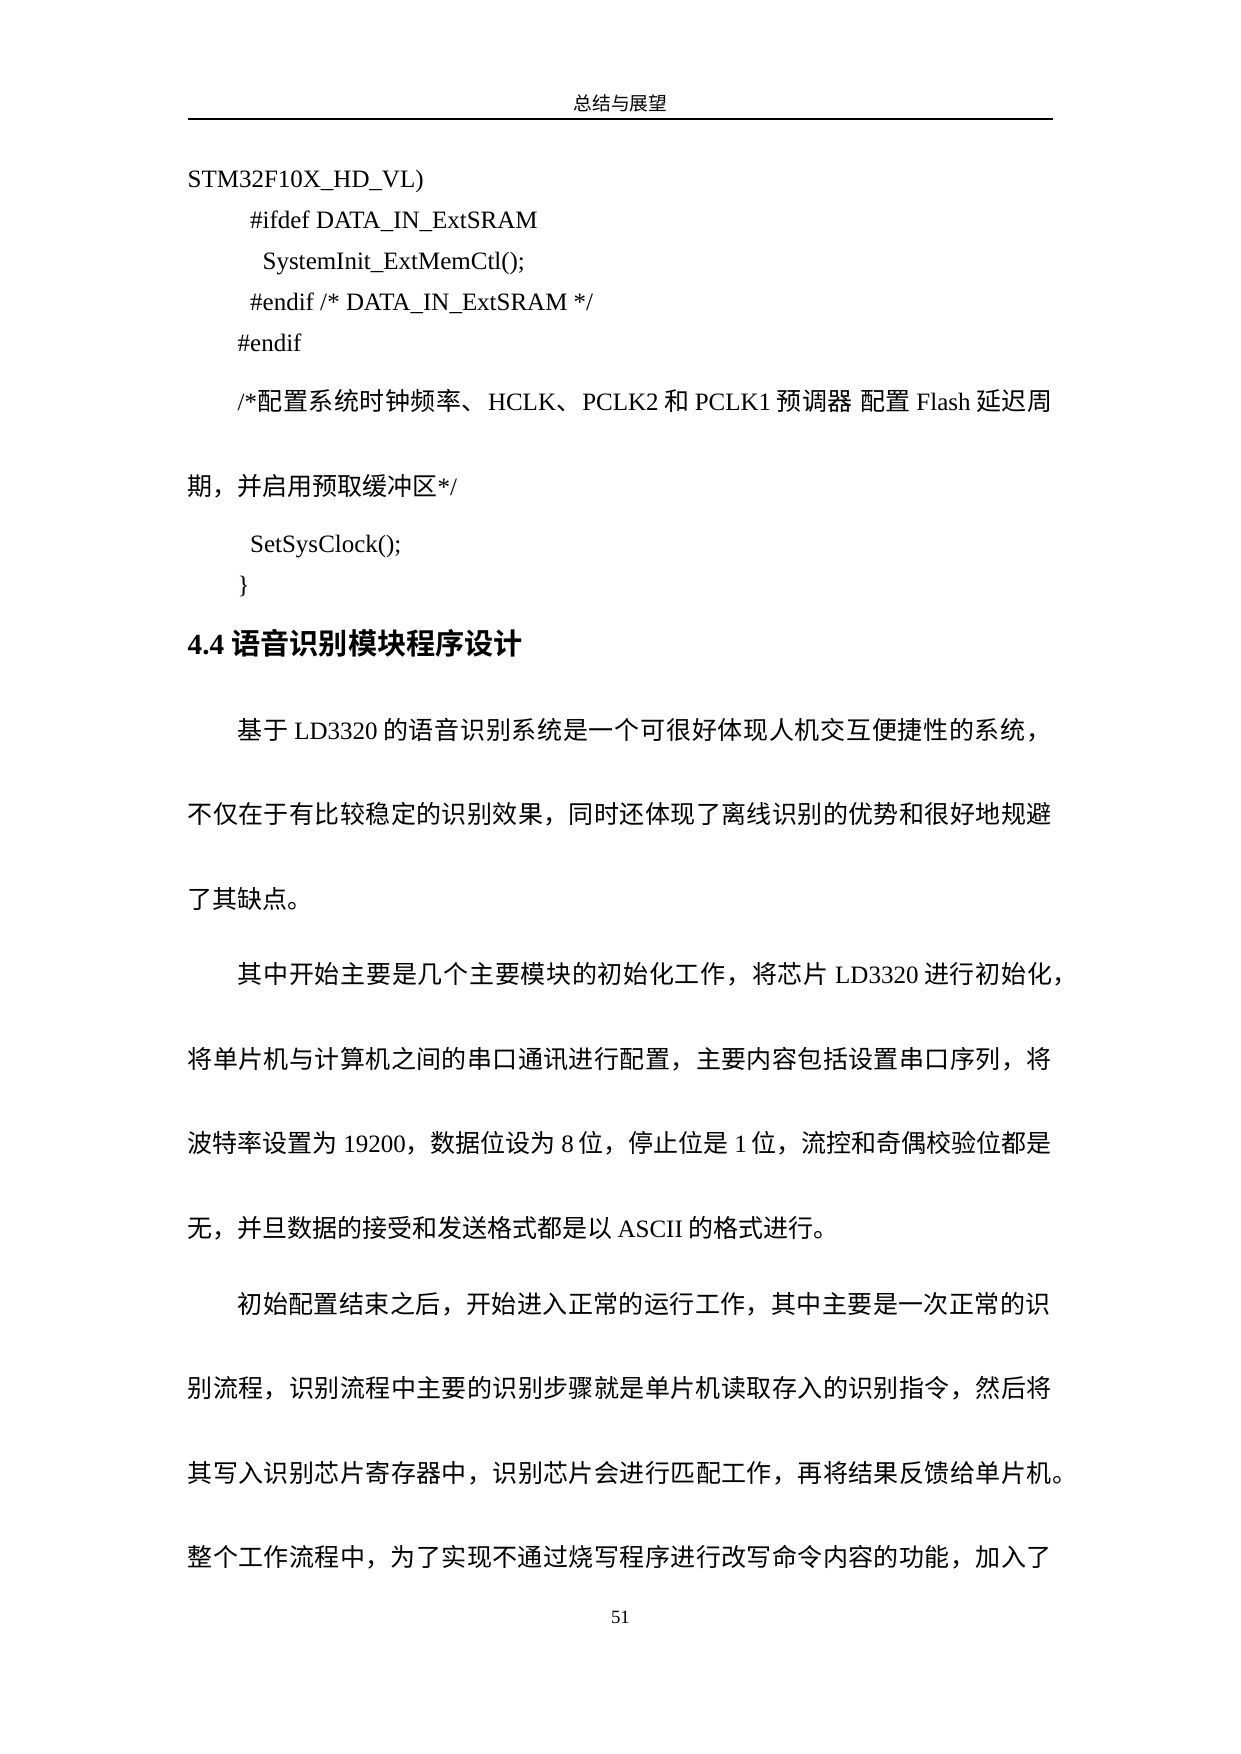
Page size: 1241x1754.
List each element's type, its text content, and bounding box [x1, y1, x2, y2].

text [187, 162, 1053, 194]
subtitle 语音识别模块程序设计 [187, 609, 1053, 674]
text 基于LD3320的语音识别系统是一个可很好体现人机交互便捷性的系统，不仅在于有比较稳定的识别效果，同时还体现了离线识别的优势和很好地规避了其缺点。 [187, 696, 1053, 930]
text SetSysClock(); [187, 527, 1053, 560]
text #ifdef DATA_IN_ExtSRAM [187, 203, 1053, 236]
text #endif /* DATA_IN_ExtSRAM */ [187, 285, 1053, 318]
text } [187, 568, 1053, 601]
text #endif [187, 326, 1053, 359]
text 其中开始主要是几个主要模块的初始化工作，将芯片LD3320进行初始化，将单片机与计算机之间的串口通讯进行配置，主要内容包括设置串口序列，将波特率设置为19200，数据位设为8位，停止位是1位，流控和奇偶校验位都是无，并旦数据的接受和发送格式都是以ASCII的格式进行。 [187, 941, 1053, 1259]
text SystemInit_ExtMemCtl(); [187, 244, 1053, 277]
text /*配置系统时钟频率、HCLK、PCLK2和PCLK1预调器 配置Flash延迟周期，并启用预取缓冲区*/ [187, 367, 1053, 517]
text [187, 1270, 1053, 1588]
